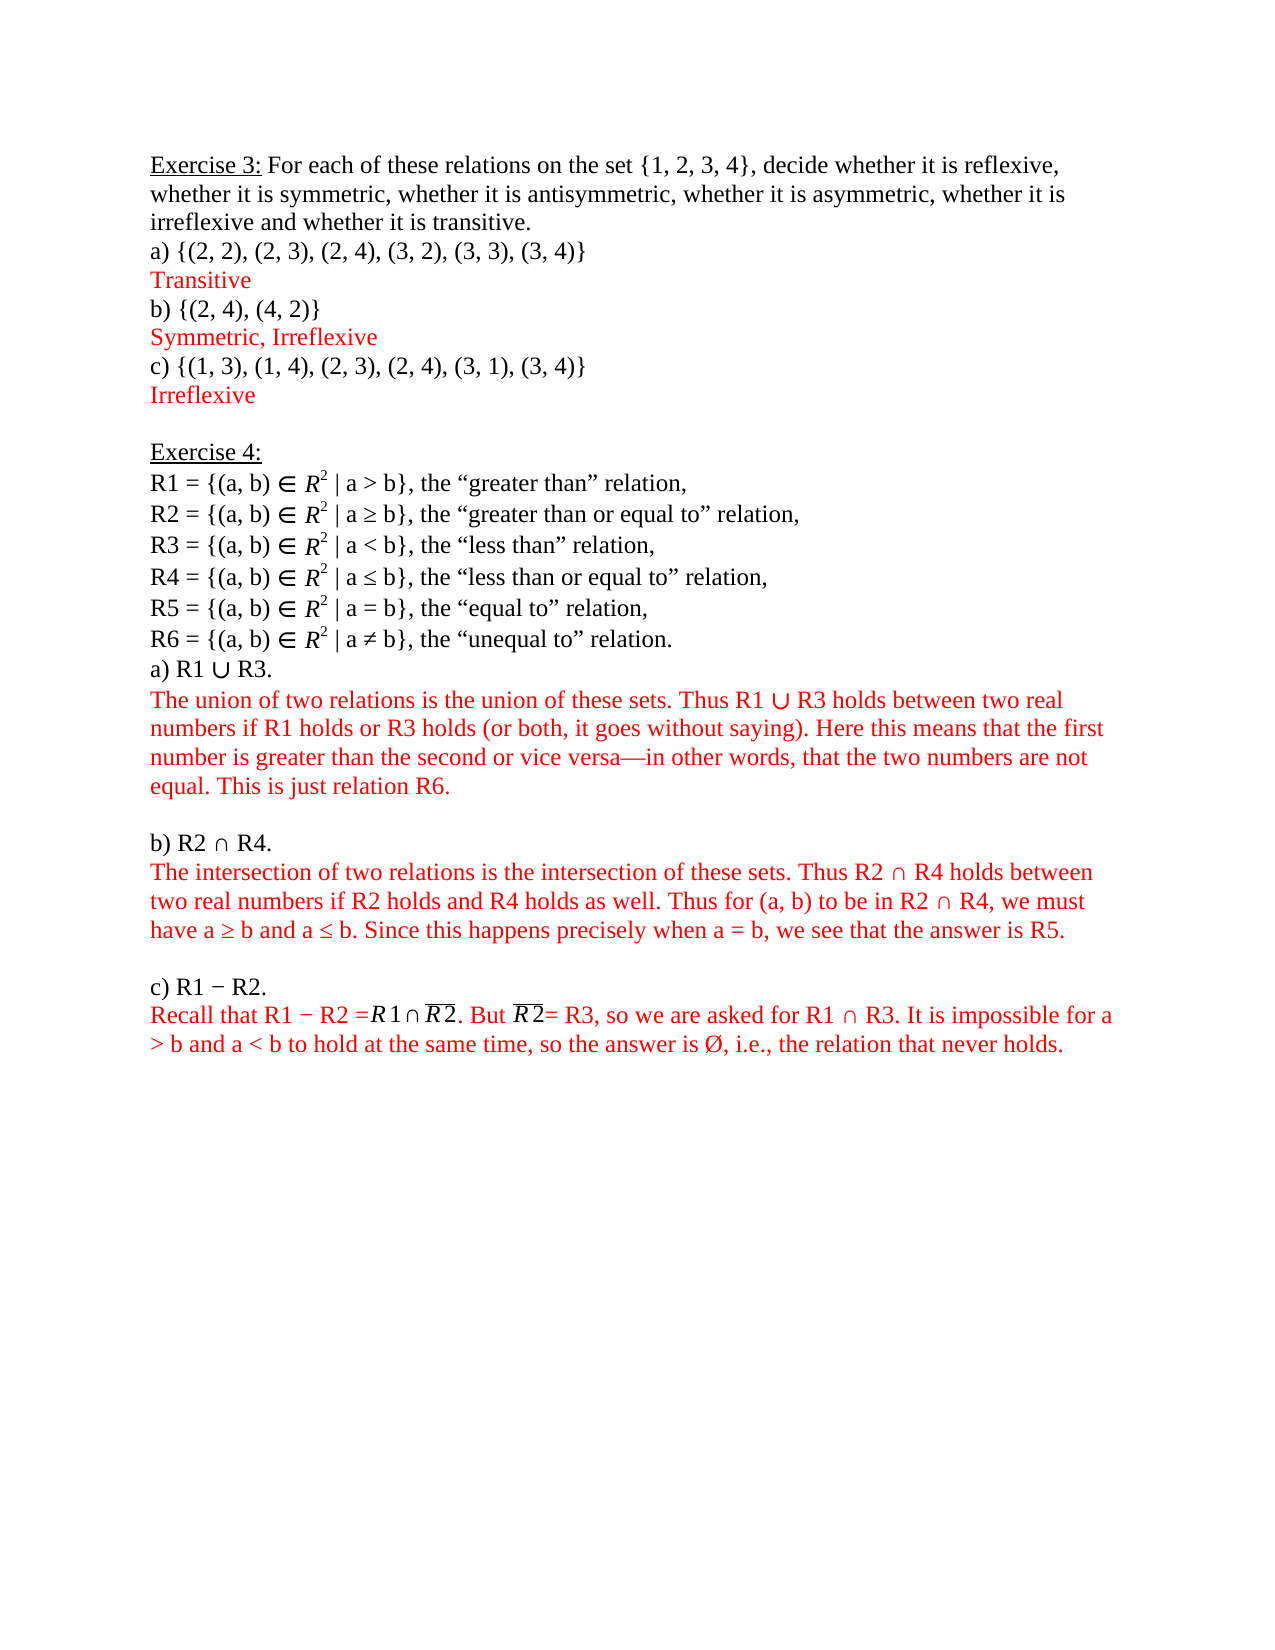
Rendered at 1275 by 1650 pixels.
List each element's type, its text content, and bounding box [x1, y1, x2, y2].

text Irreflexive Exercise 4: R1 = {(a, b) ∈ | a > b}, the “greater than” relation, [150, 380, 1125, 497]
text Exercise 3: For each of these relations on the set {1, 2, 3, 4}, decide whether it is reflexive, whether it is symmetric, whether it is antisymmetric, whether it is asymmetric, whether it is irreflexive and whether it is transitive. [150, 150, 1125, 236]
text b) {(2, 4), (4, 2)} [150, 294, 1125, 322]
text R6 = {(a, b) ∈ | a ≠ b}, the “unequal to” relation. a) R1 ∪ R3. The union of two relations is the union of these sets. Thus R1 ∪ R3 holds between two real numbers if R1 holds or R3 holds (or both, it goes without saying). Here this means that the first number is greater than the second or vice versa—in other words, that the two numbers are not equal. This is just relation R6. b) R2 ∩ R4. The intersection of two relations is the intersection of these sets. Thus R2 ∩ R4 holds between two real numbers if R2 holds and R4 holds as well. Thus for (a, b) to be in R2 ∩ R4, we must have a ≥ b and a ≤ b. Since this happens precisely when a = b, we see that the answer is R5. [150, 622, 1125, 972]
text R2 = {(a, b) ∈ | a ≥ b}, the “greater than or equal to” relation, [150, 497, 1125, 528]
text R4 = {(a, b) ∈ | a ≤ b}, the “less than or equal to” relation, [150, 560, 1125, 591]
text R5 = {(a, b) ∈ | a = b}, the “equal to” relation, [150, 591, 1125, 622]
text Recall that R1 − R2 =. But = R3, so we are asked for R1 ∩ R3. It is impossible for a > b and a < b to hold at the same time, so the answer is Ø, i.e., the relation that never holds. [150, 1000, 1125, 1114]
text R3 = {(a, b) ∈ | a < b}, the “less than” relation, [150, 528, 1125, 560]
text Symmetric, Irreflexive [150, 322, 1125, 351]
text c) {(1, 3), (1, 4), (2, 3), (2, 4), (3, 1), (3, 4)} [150, 351, 1125, 380]
text a) {(2, 2), (2, 3), (2, 4), (3, 2), (3, 3), (3, 4)} Transitive [150, 236, 1125, 294]
text c) R1 − R2. [150, 972, 1125, 1000]
